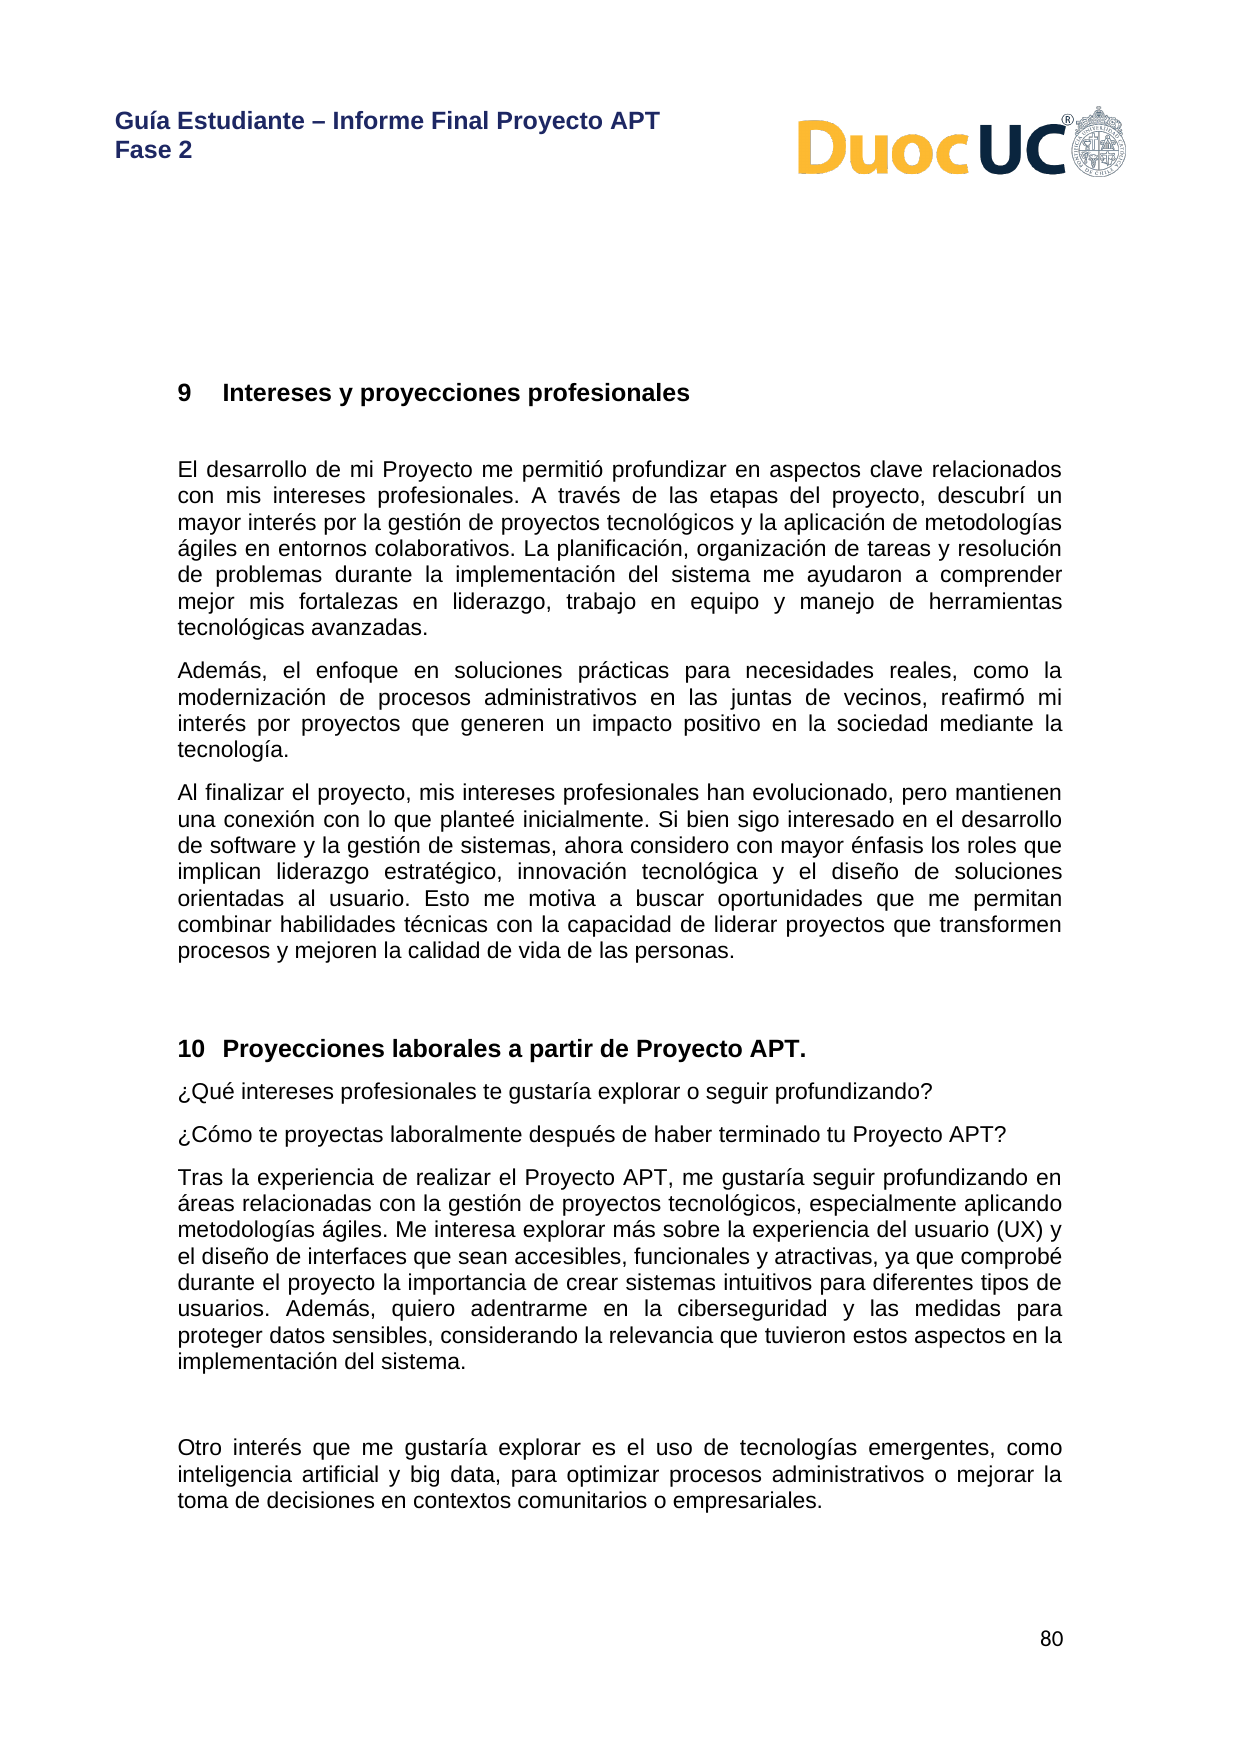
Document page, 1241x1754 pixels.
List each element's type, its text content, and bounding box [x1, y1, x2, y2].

text Tras la experiencia de realizar el Proyecto APT, me gustaría seguir profundizando en áreas relacionadas con la gestión de proyectos tecnológicos, especialmente aplicando metodologías ágiles. Me interesa explorar más sobre la experiencia del usuario (UX) y el diseño de interfaces que sean accesibles, funcionales y atractivas, ya que comprobé durante el proyecto la importancia de crear sistemas intuitivos para diferentes tipos de usuarios. Además, quiero adentrarme en la ciberseguridad y las medidas para proteger datos sensibles, considerando la relevancia que tuvieron estos aspectos en la implementación del sistema. [177, 1164, 1063, 1374]
text El desarrollo de mi Proyecto me permitió profundizar en aspectos clave relacionados con mis intereses profesionales. A través de las etapas del proyecto, descubrí un mayor interés por la gestión de proyectos tecnológicos y la aplicación de metodologías ágiles en entornos colaborativos. La planificación, organización de tareas y resolución de problemas durante la implementación del sistema me ayudaron a comprender mejor mis fortalezas en liderazgo, trabajo en equipo y manejo de herramientas tecnológicas avanzadas. [177, 456, 1063, 640]
text ¿Cómo te proyectas laboralmente después de haber terminado tu Proyecto APT? [177, 1121, 1063, 1147]
text ¿Qué intereses profesionales te gustaría explorar o seguir profundizando? [177, 1078, 1063, 1104]
subtitle Proyecciones laborales a partir de Proyecto APT. [177, 1034, 1063, 1063]
picture [798, 106, 1126, 177]
text Otro interés que me gustaría explorar es el uso de tecnologías emergentes, como inteligencia artificial y big data, para optimizar procesos administrativos o mejorar la toma de decisiones en contextos comunitarios o empresariales. [177, 1434, 1063, 1513]
text Además, el enfoque en soluciones prácticas para necesidades reales, como la modernización de procesos administrativos en las juntas de vecinos, reafirmó mi interés por proyectos que generen un impacto positivo en la sociedad mediante la tecnología. [177, 657, 1063, 762]
text Al finalizar el proyecto, mis intereses profesionales han evolucionado, pero mantienen una conexión con lo que planteé inicialmente. Si bien sigo interesado en el desarrollo de software y la gestión de sistemas, ahora considero con mayor énfasis los roles que implican liderazgo estratégico, innovación tecnológica y el diseño de soluciones orientadas al usuario. Esto me motiva a buscar oportunidades que me permitan combinar habilidades técnicas con la capacidad de liderar proyectos que transformen procesos y mejoren la calidad de vida de las personas. [177, 779, 1063, 964]
subtitle Intereses y proyecciones profesionales [177, 378, 1063, 407]
